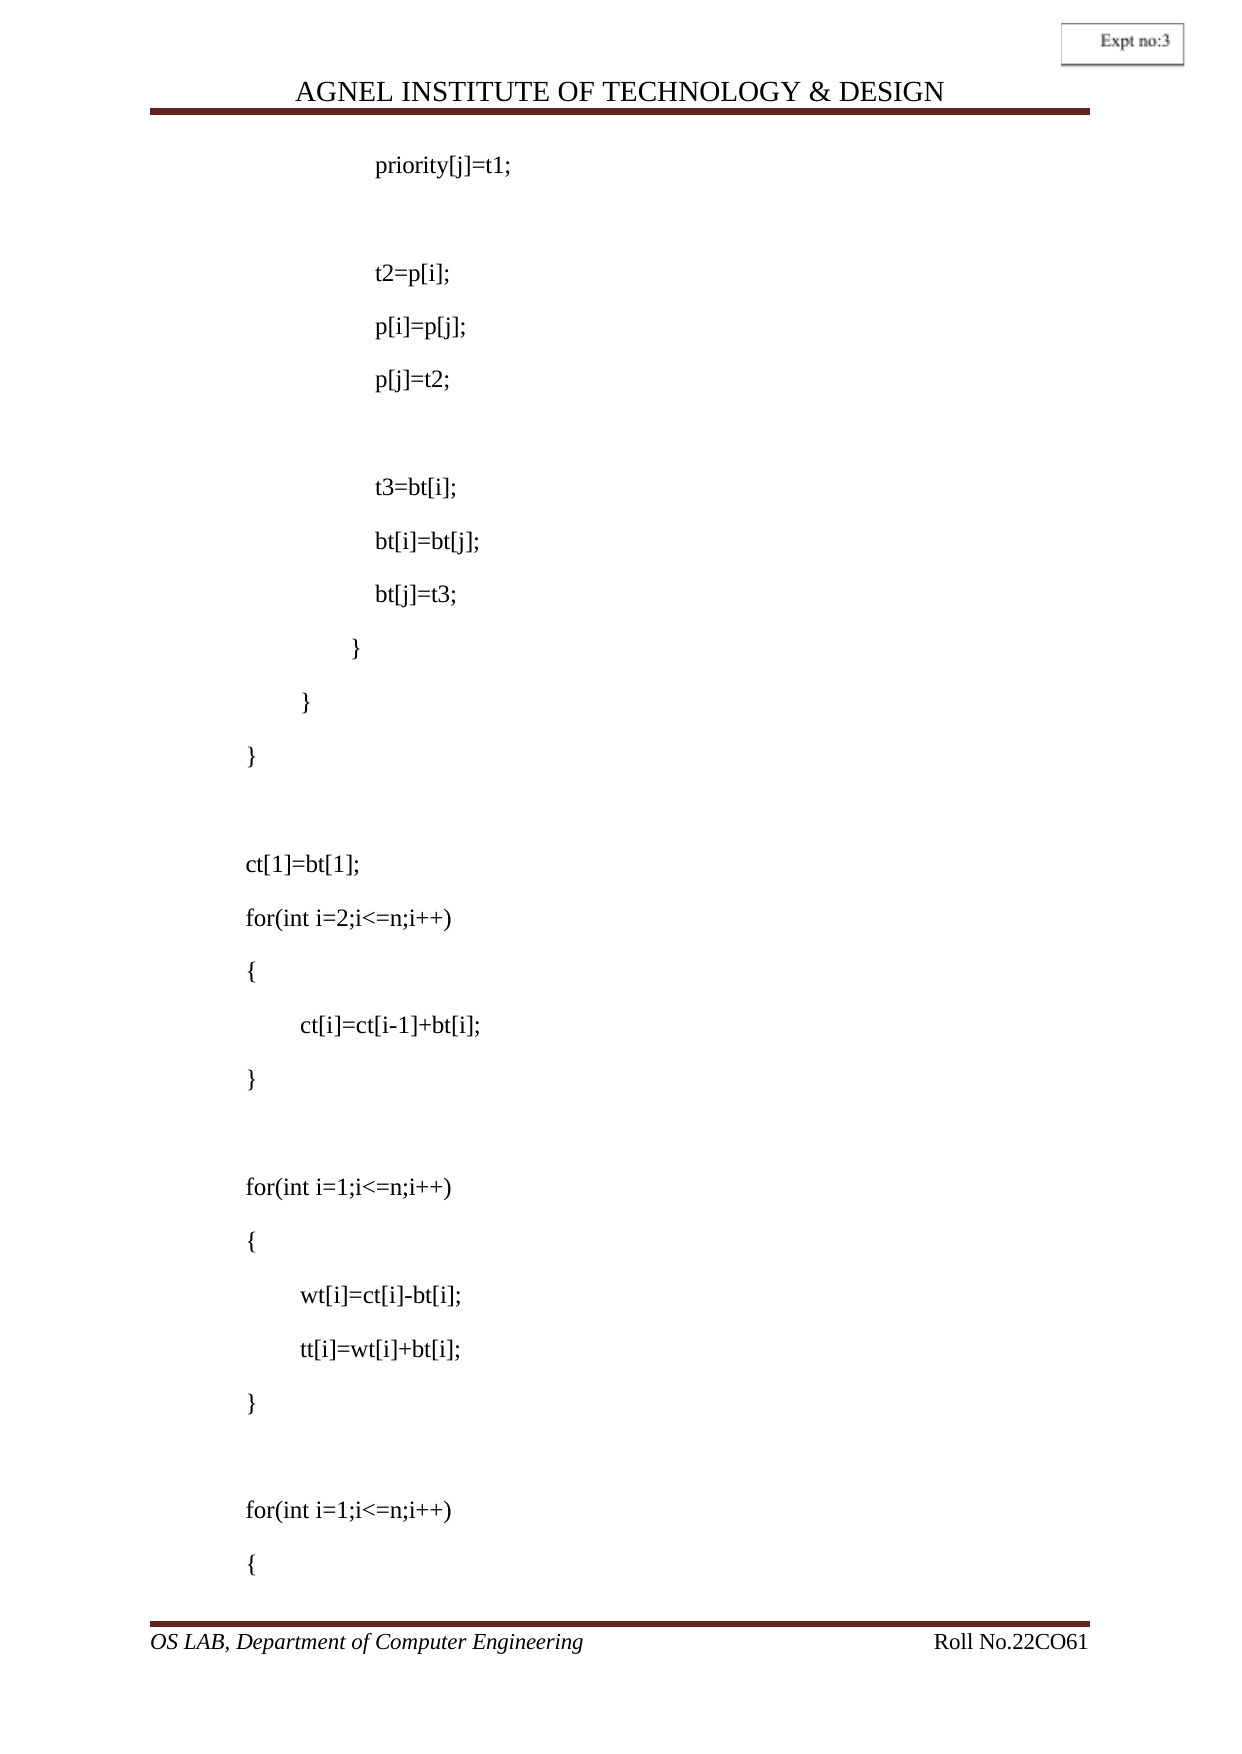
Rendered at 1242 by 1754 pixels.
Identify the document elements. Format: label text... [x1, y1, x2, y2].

text t3=bt[i]; bt[i]=bt[j]; bt[j]=t3; [375, 472, 535, 608]
text for(int i=1;i<=n;i++) [245, 1172, 1104, 1201]
text ct[i]=ct[i-1]+bt[i]; [300, 1010, 1104, 1039]
text priority[j]=t1; [375, 150, 1104, 179]
text { [245, 956, 1104, 985]
text tt[i]=wt[i]+bt[i]; [300, 1334, 1104, 1362]
text t2=p[i]; p[i]=p[j]; p[j]=t2; [375, 258, 535, 393]
text { [245, 1226, 1104, 1255]
text } [300, 687, 1104, 716]
text } [245, 1388, 1104, 1416]
text ct[1]=bt[1]; [245, 849, 1104, 877]
text } [245, 741, 1104, 769]
text } [245, 1064, 1104, 1093]
picture [1061, 23, 1185, 80]
text wt[i]=ct[i]-bt[i]; [300, 1280, 1104, 1308]
text } [350, 633, 1104, 662]
text for(int i=2;i<=n;i++) [245, 903, 1104, 931]
text for(int i=1;i<=n;i++) [245, 1495, 1104, 1524]
text { [245, 1549, 1104, 1578]
